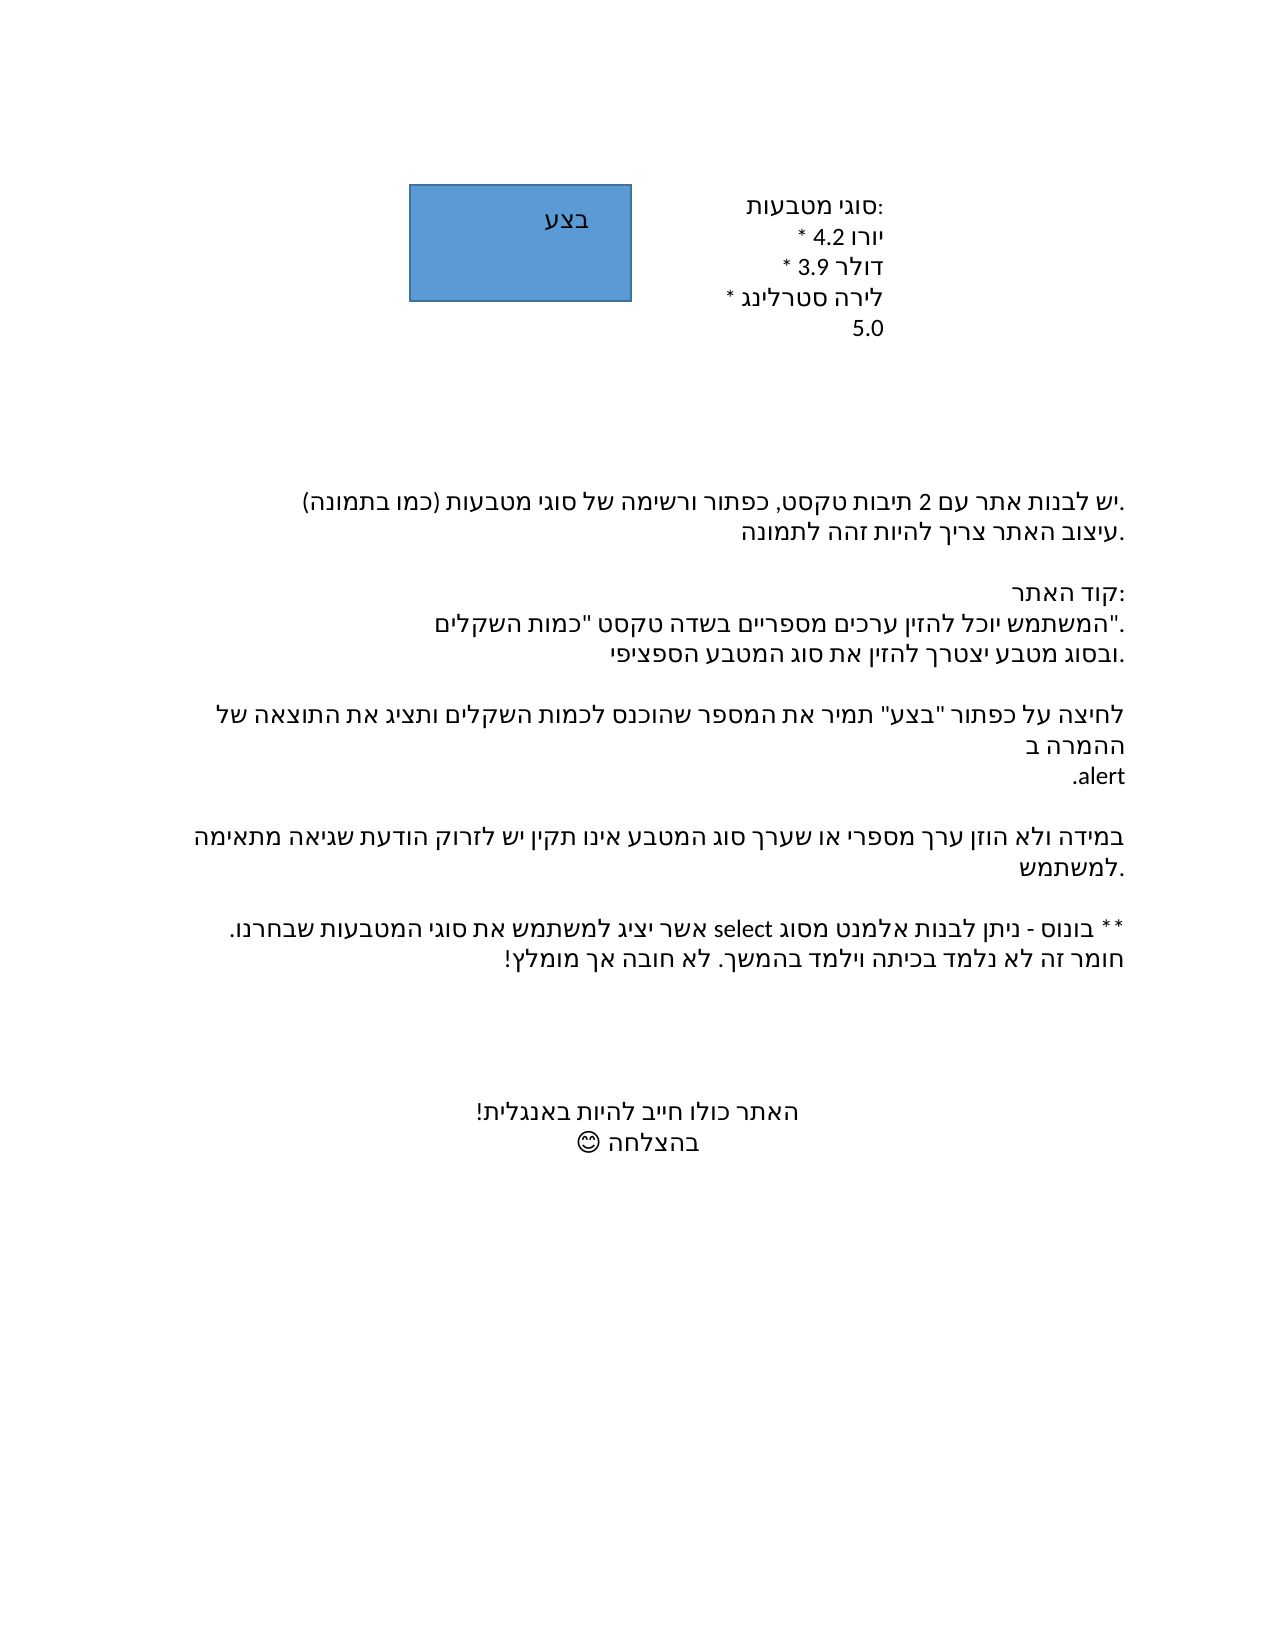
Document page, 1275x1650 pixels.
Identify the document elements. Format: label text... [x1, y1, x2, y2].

text האתר כולו חייב להיות באנגלית! [150, 1096, 1125, 1127]
text קוד האתר: המשתמש יוכל להזין ערכים מספריים בשדה טקסט "כמות השקלים". ובסוג מטבע יצטרך להזין את סוג המטבע הספציפי. לחיצה על כפתור "בצע" תמיר את המספר שהוכנס לכמות השקלים ותציג את התוצאה של ההמרה ב .alert במידה ולא הוזן ערך מספרי או שערך סוג המטבע אינו תקין יש לזרוק הודעת שגיאה מתאימה למשתמש. [150, 577, 1125, 882]
text בהצלחה 😊 [150, 1127, 1125, 1157]
text ** בונוס - ניתן לבנות אלמנט מסוג select אשר יציג למשתמש את סוגי המטבעות שבחרנו. חומר זה לא נלמד בכיתה וילמד בהמשך. לא חובה אך מומלץ! [150, 913, 1125, 974]
text יש לבנות אתר עם 2 תיבות טקסט, כפתור ורשימה של סוגי מטבעות (כמו בתמונה). עיצוב האתר צריך להיות זהה לתמונה. [150, 486, 1125, 577]
